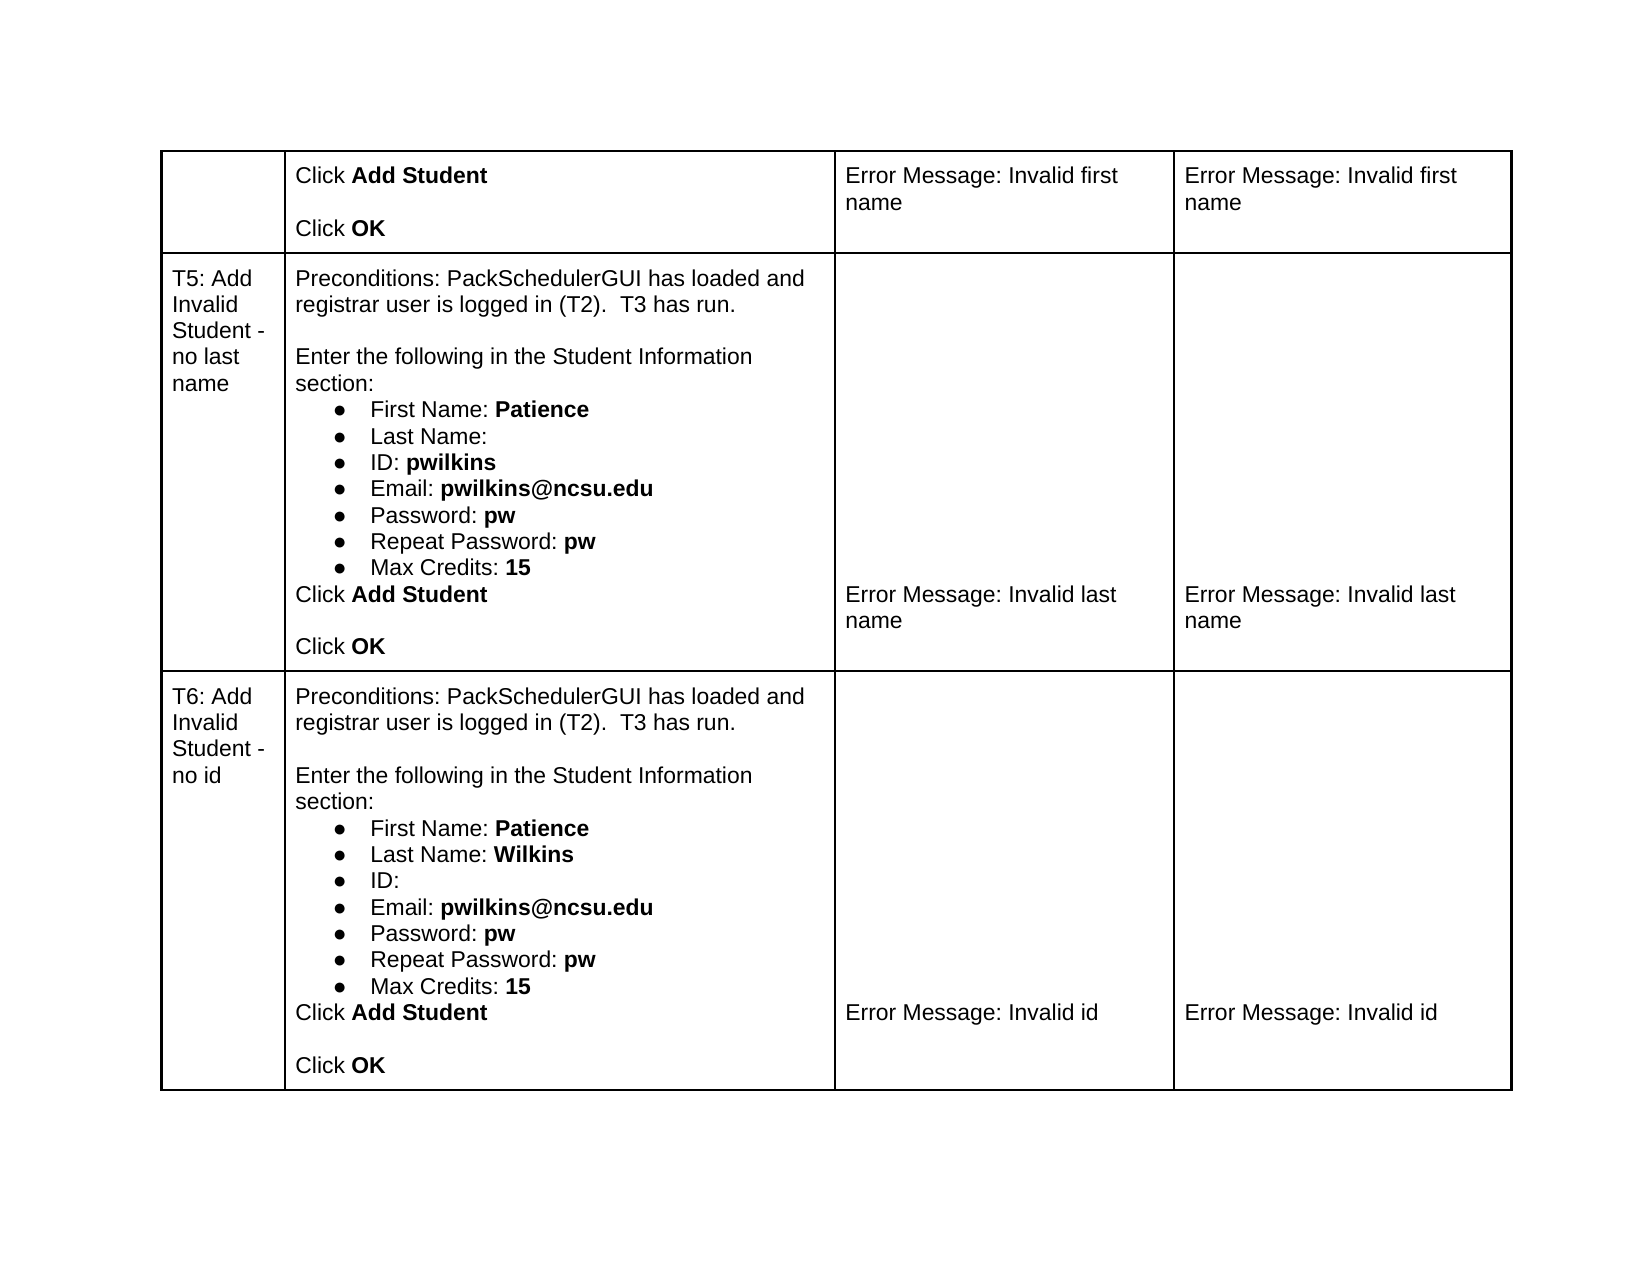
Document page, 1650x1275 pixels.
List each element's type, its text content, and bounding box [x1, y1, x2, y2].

table_cell Error Message: Invalid last name [836, 254, 1173, 670]
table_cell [1175, 152, 1510, 252]
table_cell Error Message: Invalid last name [1175, 254, 1510, 670]
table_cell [163, 152, 284, 252]
table_cell Error Message: Invalid id [836, 672, 1173, 1088]
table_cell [286, 152, 834, 252]
table_cell T5: Add Invalid Student - no last name [163, 254, 284, 670]
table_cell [836, 152, 1173, 252]
table_cell Preconditions: PackSchedulerGUI has loaded and registrar user is logged in (T2). T3 has run. Enter the following in the Student Information section: First Name: Patience Last Name: Wilkins ID: Email: pwilkins@ncsu.edu Password: pw Repeat Password: pw Max Credits: 15 Click Add Student Click OK [286, 672, 834, 1088]
table_cell T6: Add Invalid Student - no id [163, 672, 284, 1088]
table_cell Preconditions: PackSchedulerGUI has loaded and registrar user is logged in (T2). T3 has run. Enter the following in the Student Information section: First Name: Patience Last Name: ID: pwilkins Email: pwilkins@ncsu.edu Password: pw Repeat Password: pw Max Credits: 15 Click Add Student Click OK [286, 254, 834, 670]
table_cell Error Message: Invalid id [1175, 672, 1510, 1088]
